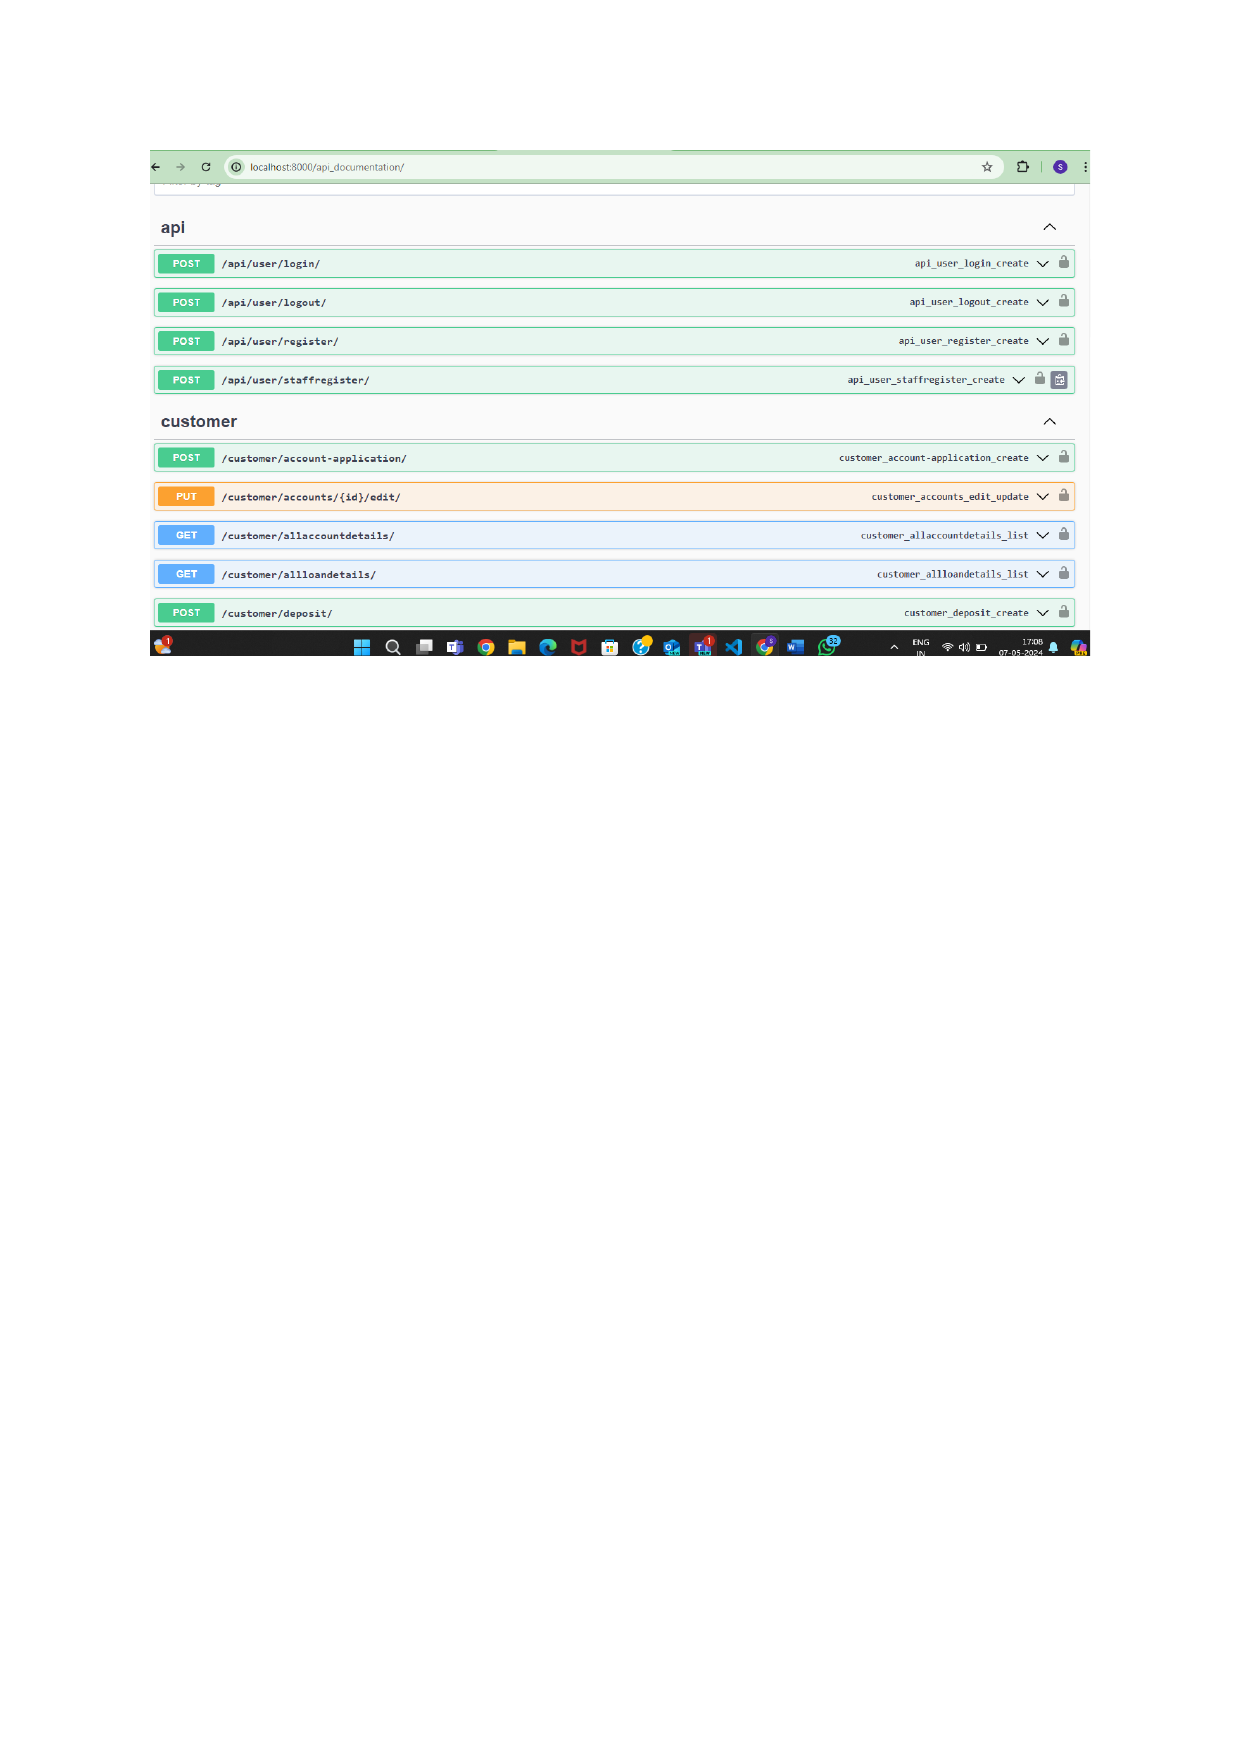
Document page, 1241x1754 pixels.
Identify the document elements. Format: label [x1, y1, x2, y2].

picture [150, 150, 1091, 656]
